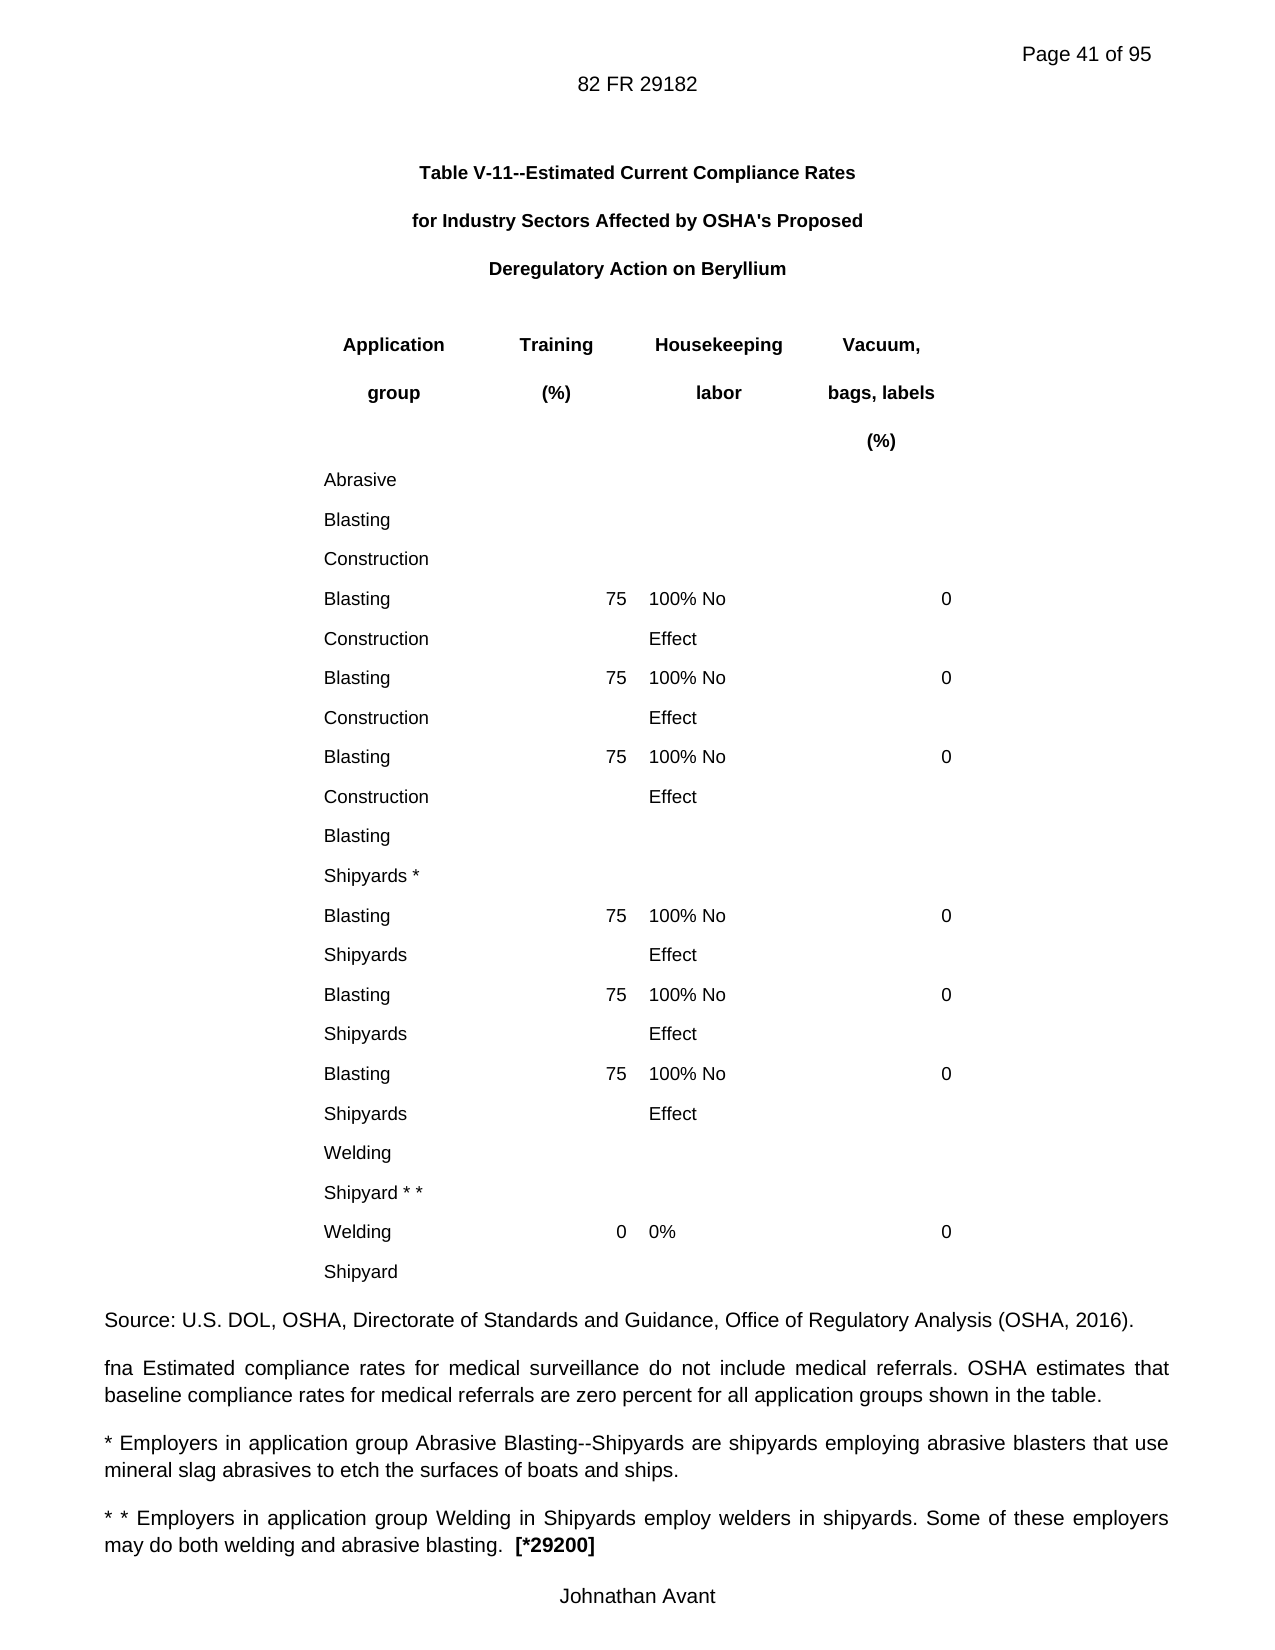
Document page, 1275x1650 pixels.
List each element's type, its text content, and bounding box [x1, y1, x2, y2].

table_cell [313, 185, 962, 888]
text fna Estimated compliance rates for medical surveillance do not include medical referrals. OSHA estimates that baseline compliance rates for medical referrals are zero percent for all application groups shown in the table. [104, 1353, 1171, 1407]
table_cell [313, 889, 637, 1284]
text * Employers in application group Abrasive Blasting--Shipyards are shipyards employing abrasive blasters that use mineral slag abrasives to etch the surfaces of boats and ships. [104, 1428, 1171, 1482]
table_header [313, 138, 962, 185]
text * * Employers in application group Welding in Shipyards employ welders in shipyards. Some of these employers may do both welding and abrasive blasting. [*29200] [104, 1503, 1171, 1557]
text Source: U.S. DOL, OSHA, Directorate of Standards and Guidance, Office of Regulatory Analysis (OSHA, 2016). [104, 1305, 1171, 1332]
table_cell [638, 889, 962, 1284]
